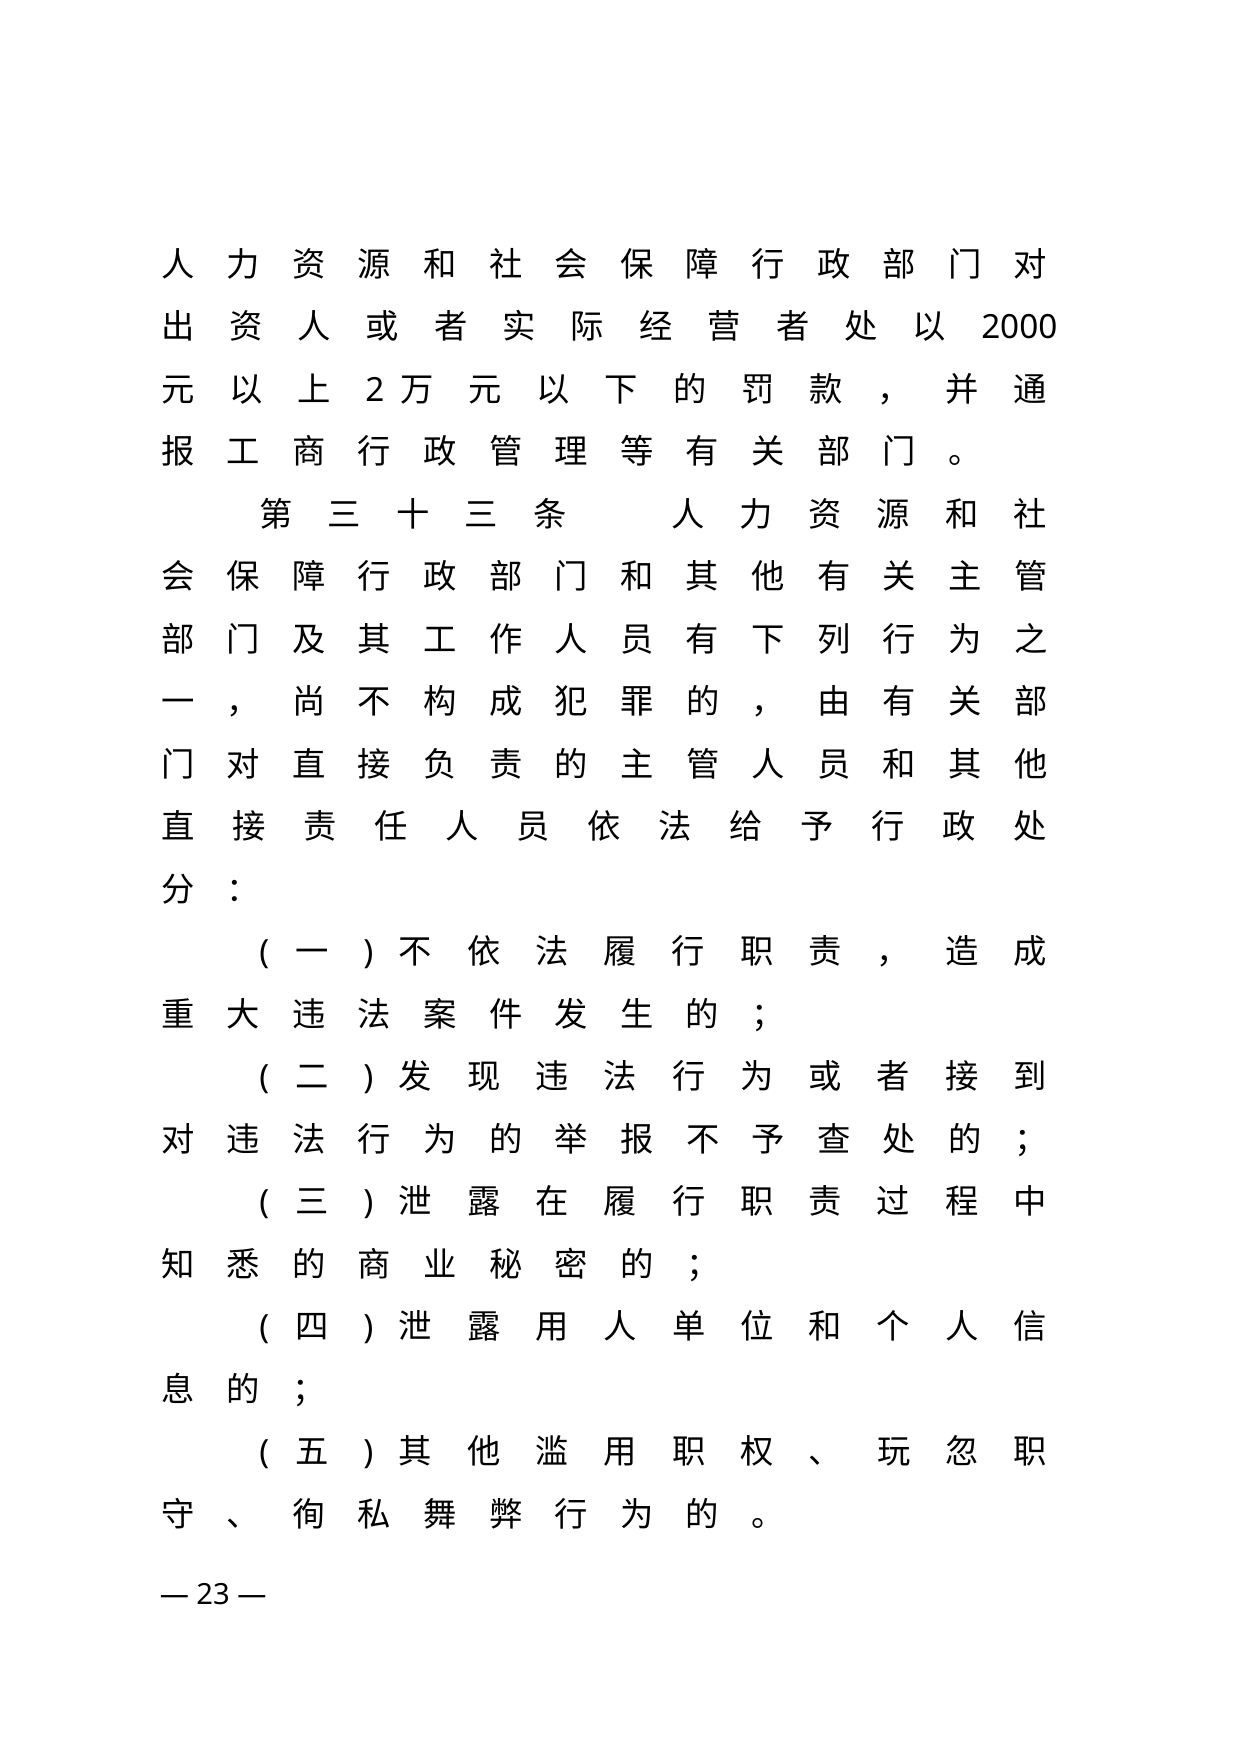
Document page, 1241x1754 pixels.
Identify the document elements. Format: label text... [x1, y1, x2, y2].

text (三)泄露在履行职责过程中知悉的商业秘密的； [161, 1168, 1079, 1293]
text (二)发现违法行为或者接到对违法行为的举报不予查处的； [161, 1043, 1079, 1168]
text 第三十三条 人力资源和社会保障行政部门和其他有关主管部门及其工作人员有下列行为之一，尚不构成犯罪的，由有关部门对直接负责的主管人员和其他直接责任人员依法给予行政处分： [161, 481, 1079, 918]
text (一)不依法履行职责，造成重大违法案件发生的； [161, 918, 1079, 1043]
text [161, 231, 1079, 481]
text (五)其他滥用职权、玩忽职守、徇私舞弊行为的。 [161, 1418, 1079, 1543]
text (四)泄露用人单位和个人信息的； [161, 1293, 1079, 1418]
